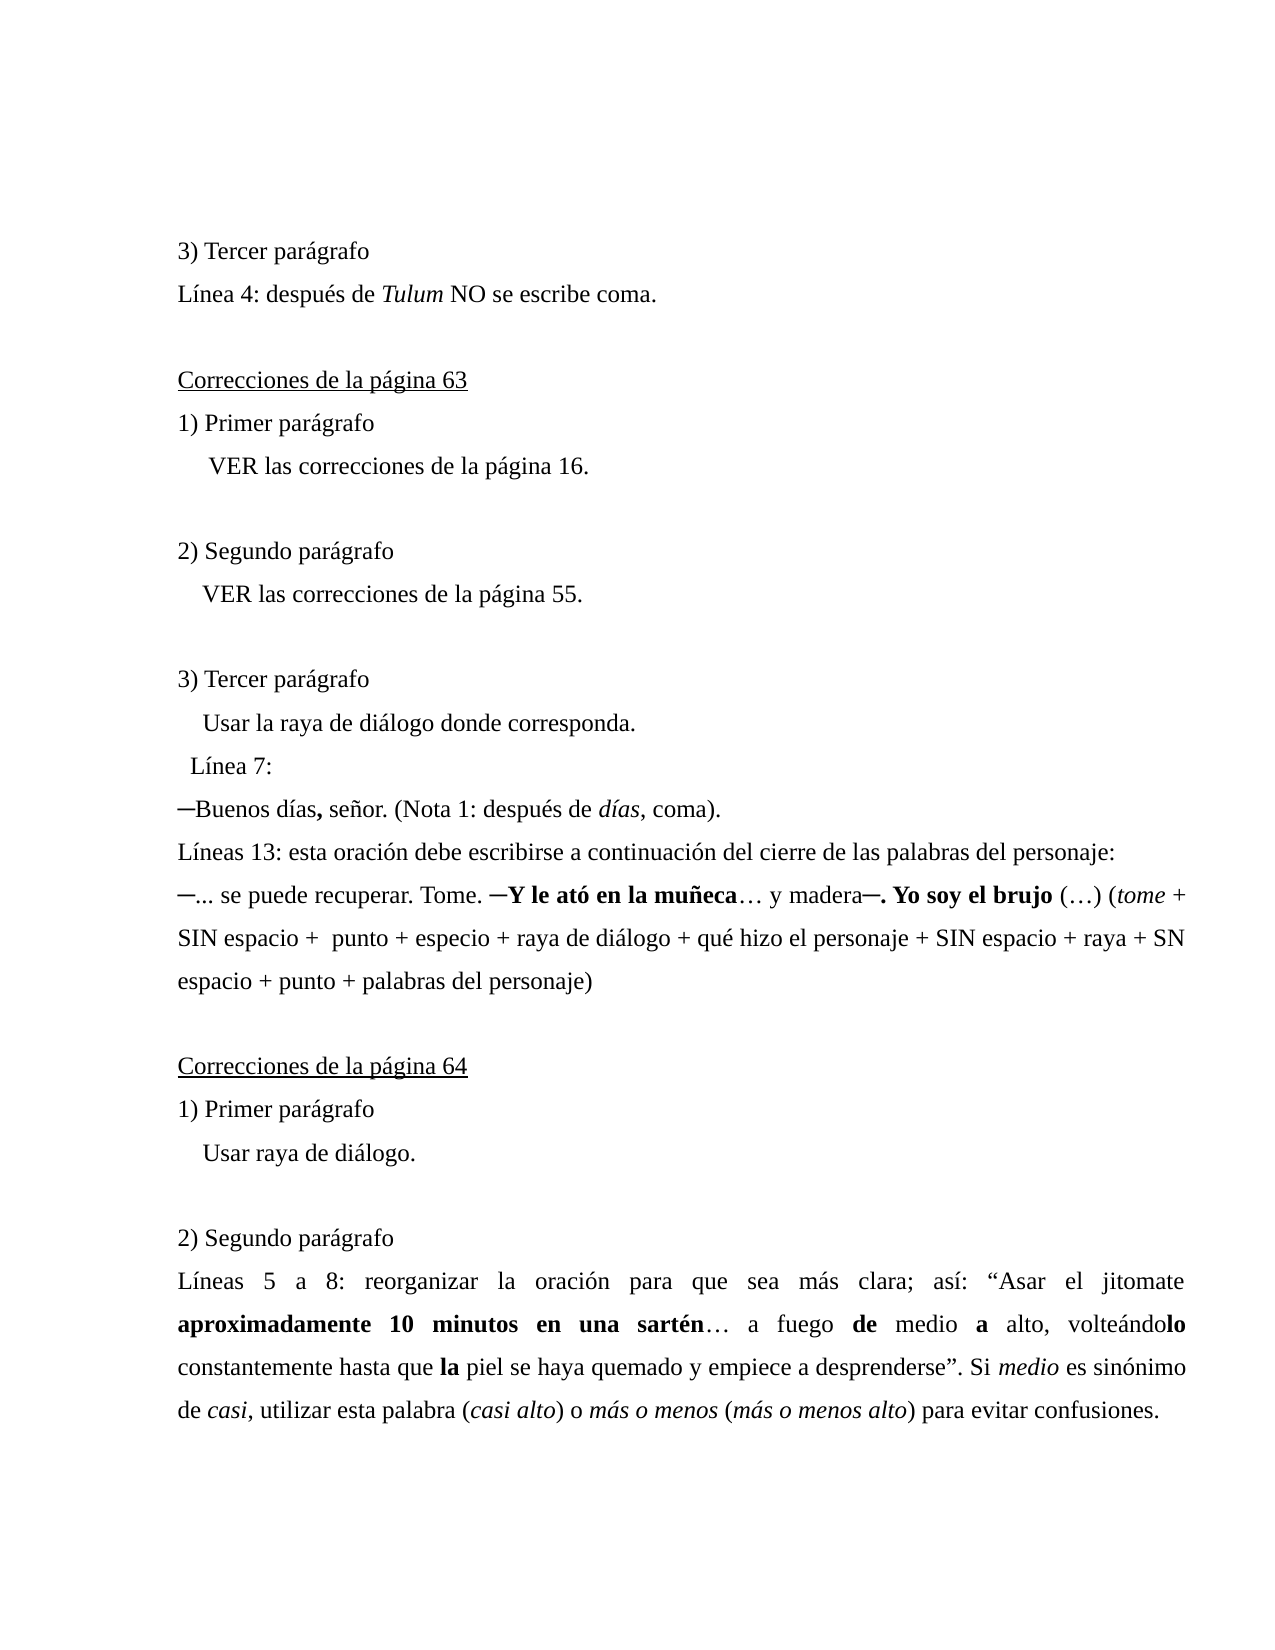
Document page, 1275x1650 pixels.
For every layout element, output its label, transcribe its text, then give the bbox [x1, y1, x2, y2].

text Líneas 5 a 8: reorganizar la oración para que sea más clara; así: “Asar el jitomate aproximadamente 10 minutos en una sartén… a fuego de medio a alto, volteándolo constantemente hasta que la piel se haya quemado y empiece a desprenderse”. Si medio es sinónimo de casi, utilizar esta palabra (casi alto) o más o menos (más o menos alto) para evitar confusiones. [177, 1266, 1186, 1424]
text Usar la raya de diálogo donde corresponda. [177, 708, 1186, 736]
text VER las correcciones de la página 16. [177, 451, 1186, 480]
text ─... se puede recuperar. Tome. ─Y le ató en la muñeca… y madera─. Yo soy el brujo (…) (tome + SIN espacio + punto + especio + raya de diálogo + qué hizo el personaje + SIN espacio + raya + SN espacio + punto + palabras del personaje) [177, 880, 1186, 995]
text Usar raya de diálogo. [177, 1138, 1186, 1166]
text 1) Primer parágrafo [177, 408, 1186, 437]
text 3) Tercer parágrafo [177, 664, 1186, 693]
text Correcciones de la página 64 [177, 1051, 1186, 1080]
text Línea 7: [177, 751, 1186, 779]
text 2) Segundo parágrafo [177, 1223, 1186, 1252]
text Línea 4: después de Tulum NO se escribe coma. [177, 279, 1186, 308]
text VER las correcciones de la página 55. [177, 579, 1186, 608]
text ─Buenos días, señor. (Nota 1: después de días, coma). [177, 794, 1186, 823]
text 1) Primer parágrafo [177, 1094, 1186, 1123]
text Líneas 13: esta oración debe escribirse a continuación del cierre de las palabras del personaje: [177, 837, 1186, 866]
text 3) Tercer parágrafo [177, 236, 1186, 265]
text 2) Segundo parágrafo [177, 536, 1186, 565]
text Correcciones de la página 63 [177, 365, 1186, 394]
